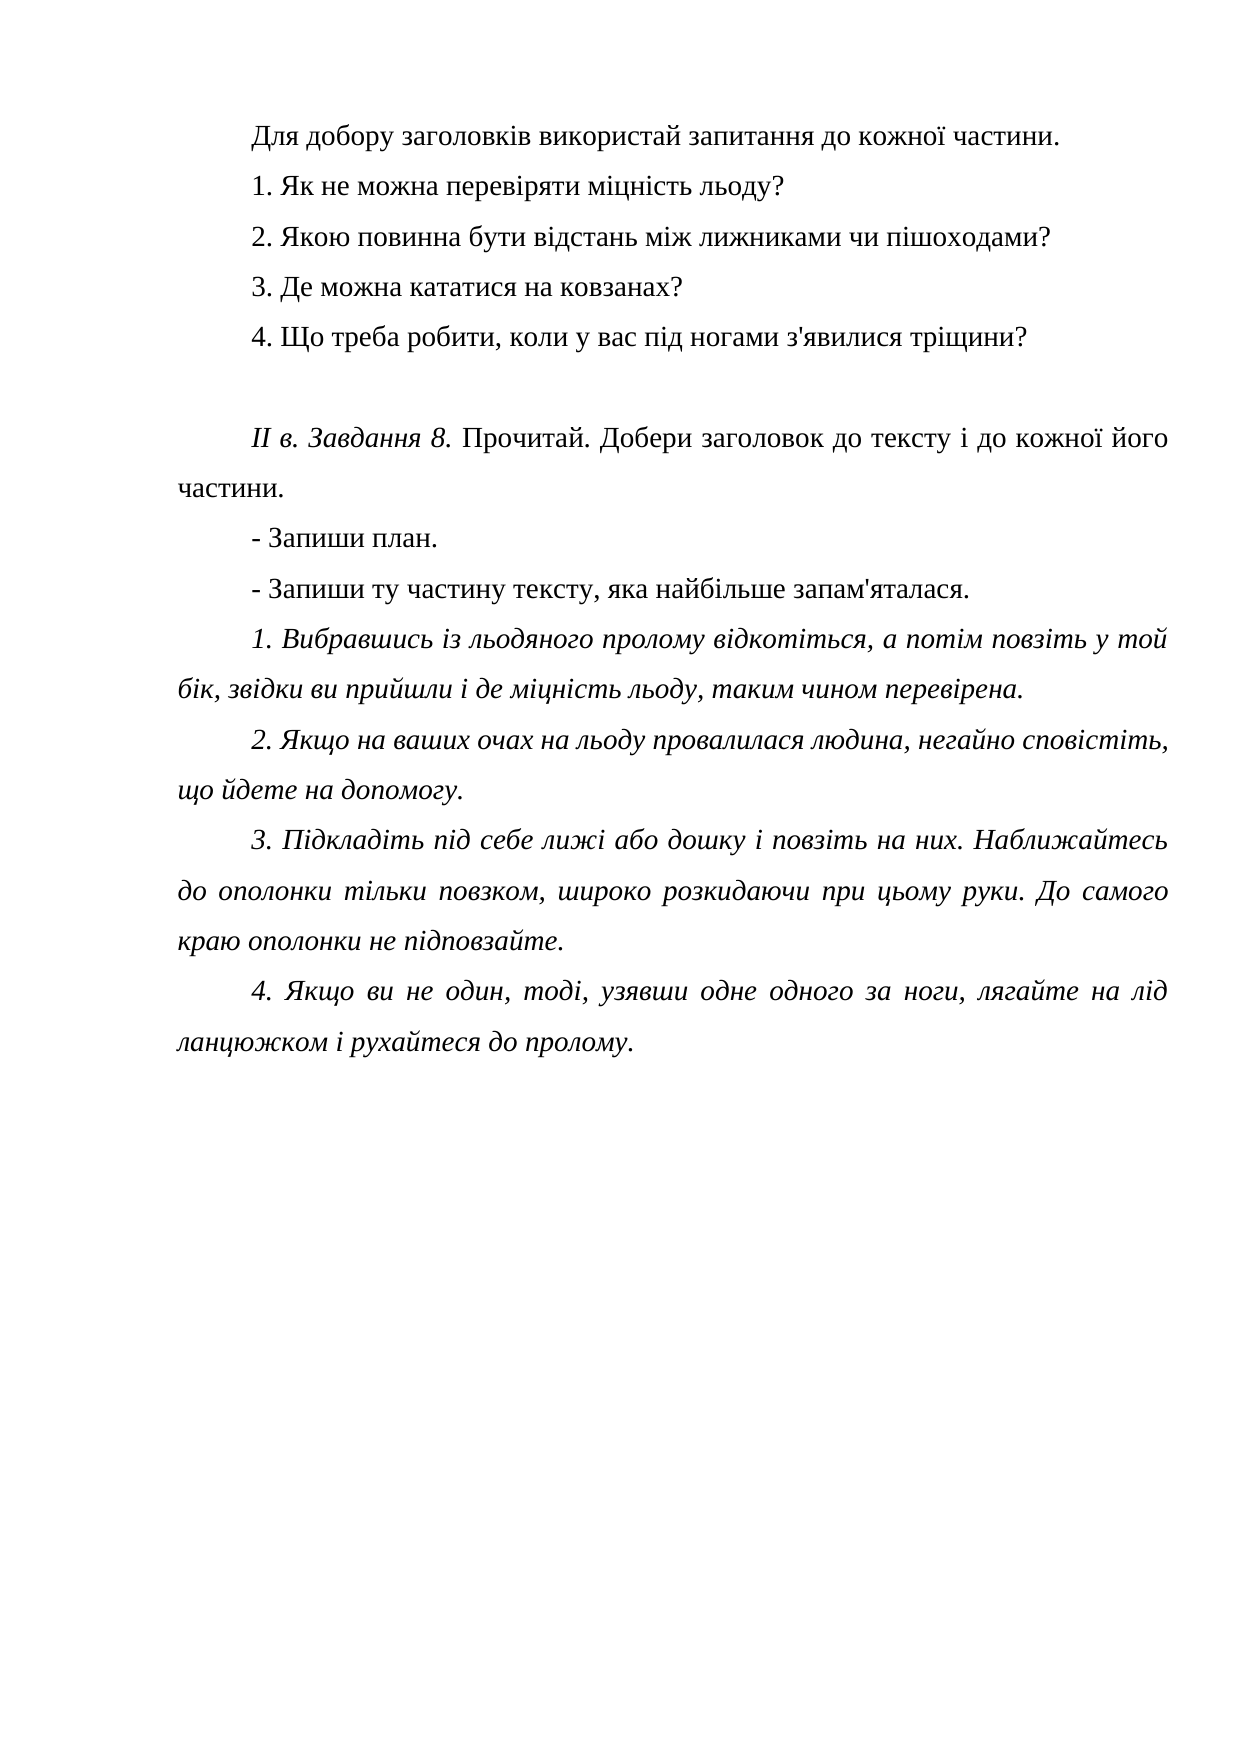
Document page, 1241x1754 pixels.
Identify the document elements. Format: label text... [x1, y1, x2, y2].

text - Запиши ту частину тексту, яка найбільше запам'яталася. [177, 571, 1169, 604]
text Для добору заголовків використай запитання до кожної частини. [177, 118, 1169, 152]
text II в. Завдання 8. Прочитай. Добери заголовок до тексту і до кожної його частини. [177, 420, 1169, 504]
text 4. Якщо ви не один, тоді, узявши одне одного за ноги, лягайте на лід ланцюжком і рухайтеся до пролому. [177, 973, 1169, 1057]
text 1. Як не можна перевіряти міцність льоду? [177, 168, 1169, 202]
text - Запиши план. [177, 521, 1169, 554]
text 3. Де можна кататися на ковзанах? [177, 269, 1169, 303]
text 4. Що треба робити, коли у вас під ногами з'явилися тріщини? [177, 319, 1169, 353]
text 2. Якою повинна бути відстань між лижниками чи пішоходами? [177, 219, 1169, 252]
text 1. Вибравшись із льодяного пролому відкотіться, а потім повзіть у той бік, звідки ви прийшли і де міцність льоду, таким чином перевірена. [177, 621, 1169, 705]
text 2. Якщо на ваших очах на льоду провалилася людина, негайно сповістіть, що йдете на допомогу. [177, 722, 1169, 806]
text 3. Підкладіть під себе лижі або дошку і повзіть на них. Наближайтесь до ополонки тільки повзком, широко розкидаючи при цьому руки. До самого краю ополонки не підповзайте. [177, 822, 1169, 957]
